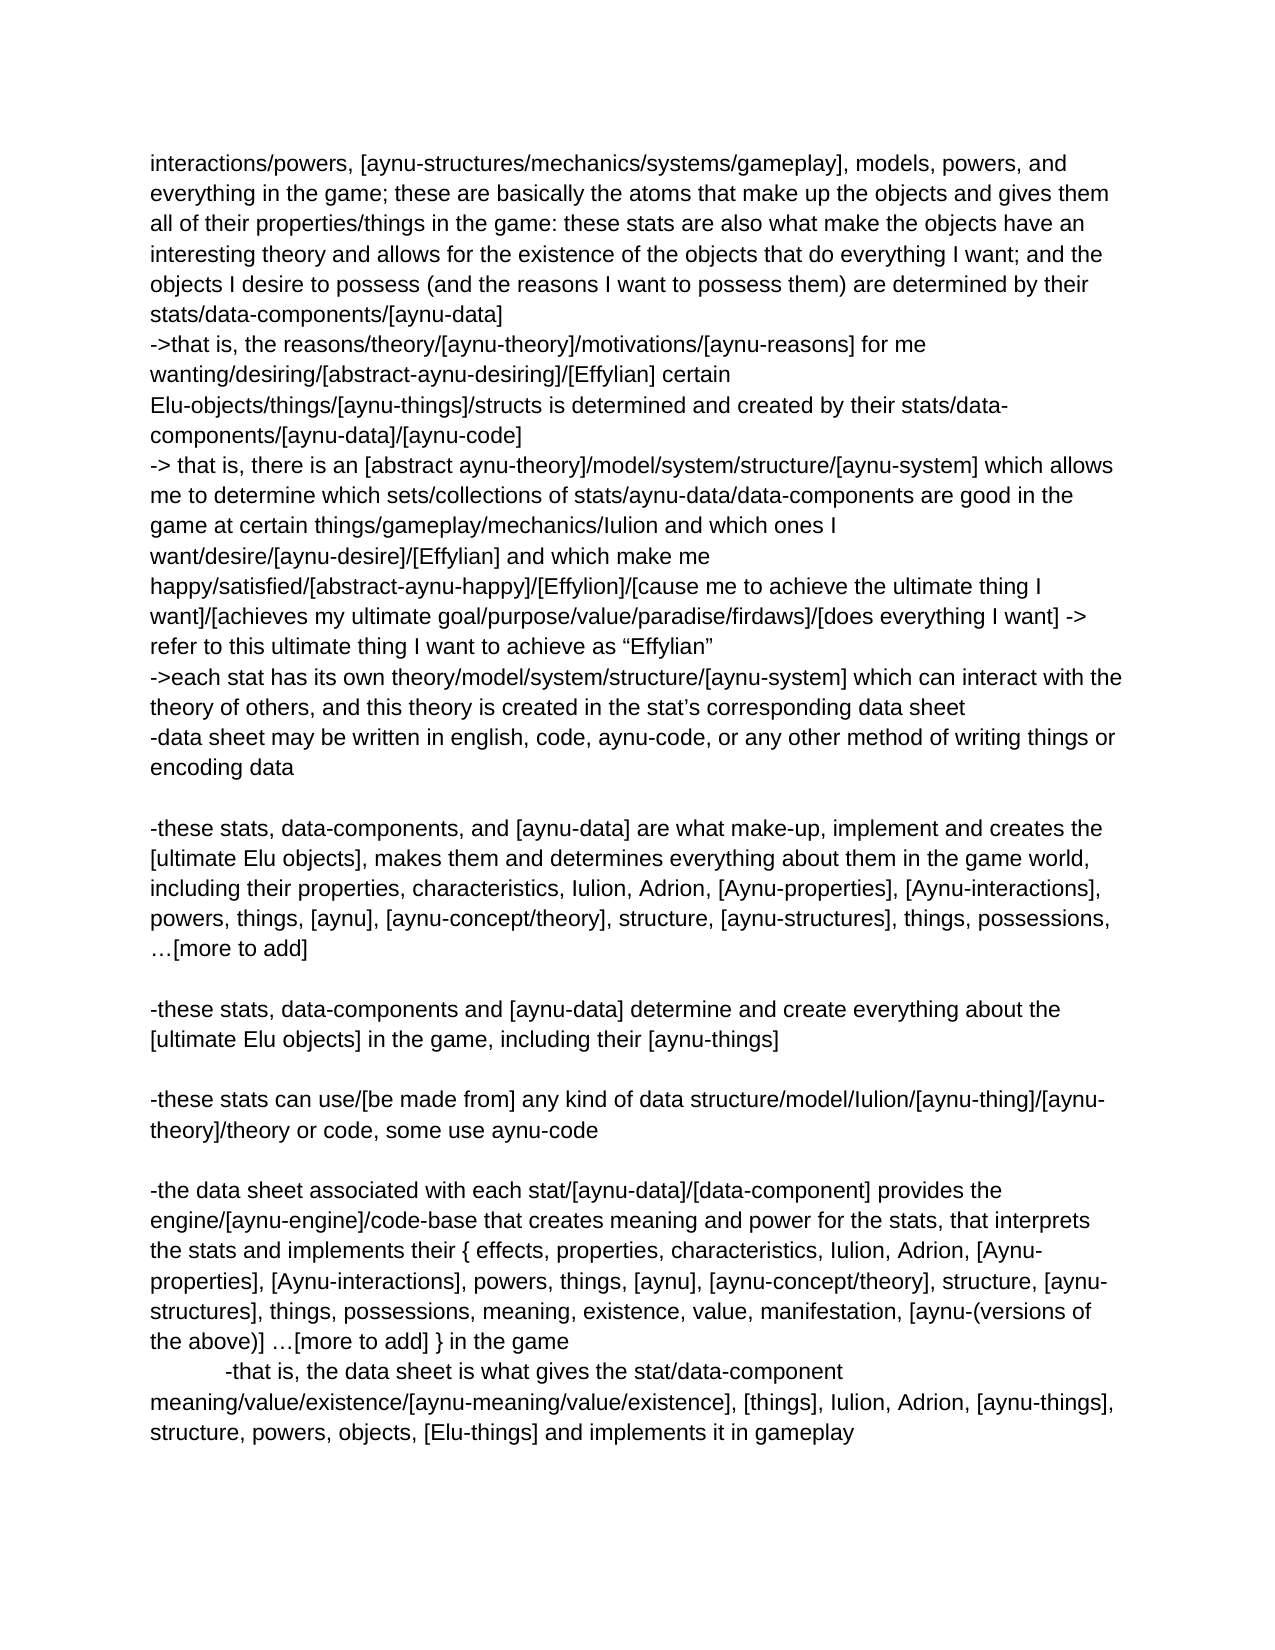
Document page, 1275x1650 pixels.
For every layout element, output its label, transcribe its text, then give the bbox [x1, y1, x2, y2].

text -these stats, data-components and [aynu-data] determine and create everything about the [ultimate Elu objects] in the game, including their [aynu-things] [150, 996, 1125, 1052]
text ->that is, the reasons/theory/[aynu-theory]/motivations/[aynu-reasons] for me wanting/desiring/[abstract-aynu-desiring]/[Effylian] certain Elu-objects/things/[aynu-things]/structs is determined and created by their stats/data-components/[aynu-data]/[aynu-code] [150, 331, 1125, 448]
text -the data sheet associated with each stat/[aynu-data]/[data-component] provides the engine/[aynu-engine]/code-base that creates meaning and power for the stats, that interprets the stats and implements their { effects, properties, characteristics, Iulion, Adrion, [Aynu-properties], [Aynu-interactions], powers, things, [aynu], [aynu-concept/theory], structure, [aynu-structures], things, possessions, meaning, existence, value, manifestation, [aynu-(versions of the above)] …[more to add] } in the game [150, 1177, 1125, 1354]
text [150, 150, 1125, 327]
text -> that is, there is an [abstract aynu-theory]/model/system/structure/[aynu-system] which allows me to determine which sets/collections of stats/aynu-data/data-components are good in the game at certain things/gameplay/mechanics/Iulion and which ones I want/desire/[aynu-desire]/[Effylian] and which make me happy/satisfied/[abstract-aynu-happy]/[Effylion]/[cause me to achieve the ultimate thing I want]/[achieves my ultimate goal/purpose/value/paradise/firdaws]/[does everything I want] -> refer to this ultimate thing I want to achieve as “Effylian” [150, 452, 1125, 660]
text -that is, the data sheet is what gives the stat/data-component meaning/value/existence/[aynu-meaning/value/existence], [things], Iulion, Adrion, [aynu-things], structure, powers, objects, [Elu-things] and implements it in gameplay [150, 1358, 1125, 1445]
text -data sheet may be written in english, code, aynu-code, or any other method of writing things or encoding data [150, 724, 1125, 781]
text -these stats can use/[be made from] any kind of data structure/model/Iulion/[aynu-thing]/[aynu-theory]/theory or code, some use aynu-code [150, 1086, 1125, 1143]
text -these stats, data-components, and [aynu-data] are what make-up, implement and creates the [ultimate Elu objects], makes them and determines everything about them in the game world, including their properties, characteristics, Iulion, Adrion, [Aynu-properties], [Aynu-interactions], powers, things, [aynu], [aynu-concept/theory], structure, [aynu-structures], things, possessions, …[more to add] [150, 814, 1125, 962]
text ->each stat has its own theory/model/system/structure/[aynu-system] which can interact with the theory of others, and this theory is created in the stat’s corresponding data sheet [150, 663, 1125, 720]
